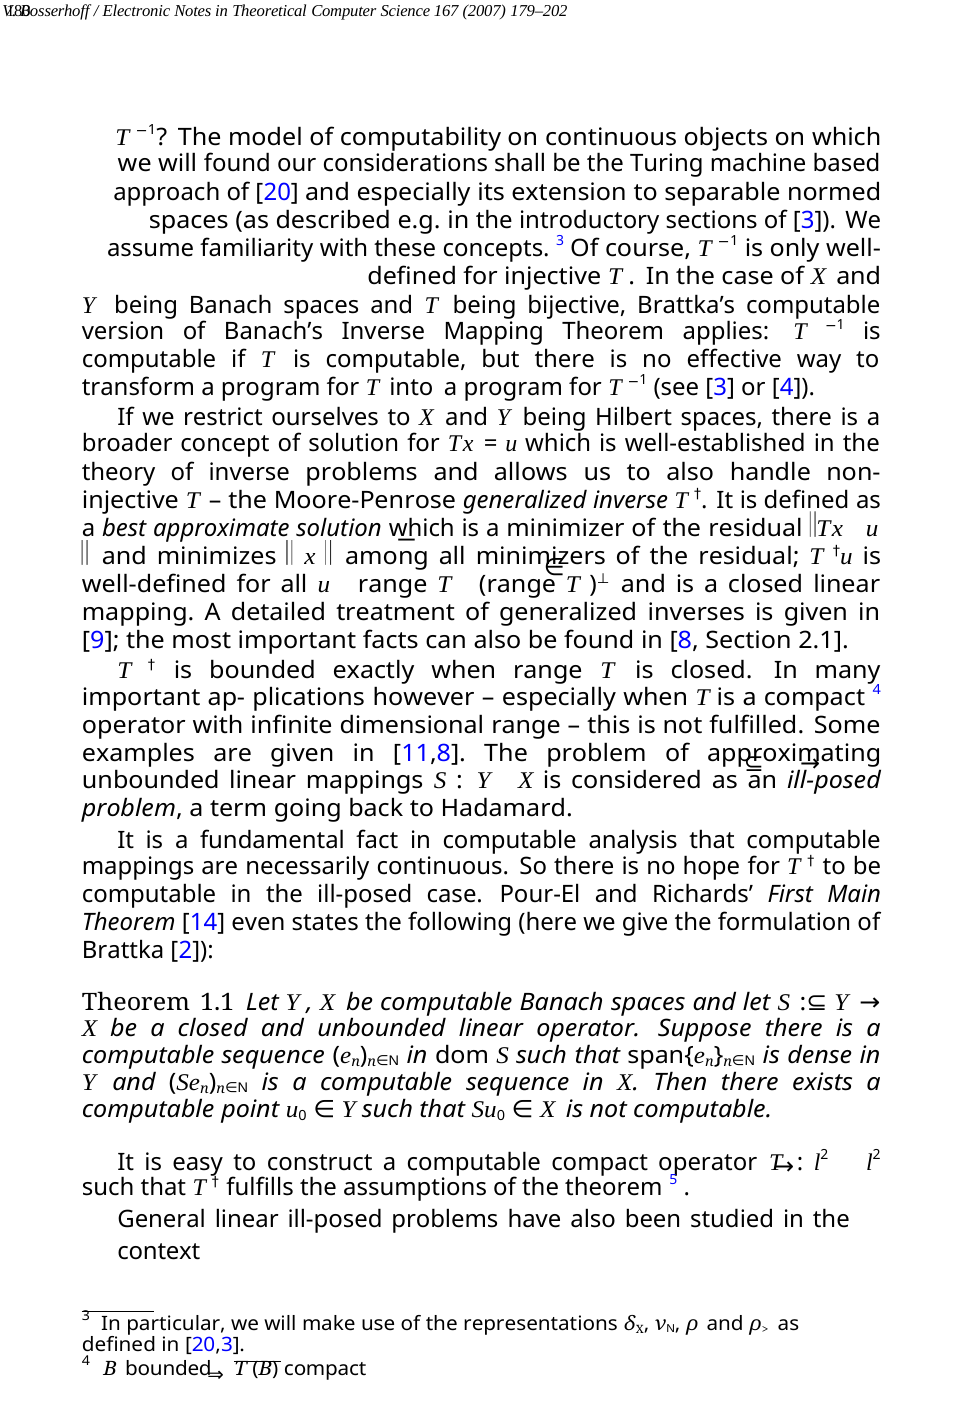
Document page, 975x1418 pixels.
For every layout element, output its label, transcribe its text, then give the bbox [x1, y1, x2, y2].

picture [81, 540, 88, 565]
text If we restrict ourselves to X and Y being Hilbert spaces, there is a broader concept of solution for Tx = u which is well-established in the theory of inverse problems and allows us to also handle non-injective T – the Moore-Penrose generalized inverse T †. It is defined as a best approximate solution which is a minimizer of the residual Tx u and minimizes x among all minimizers of the residual; T †u is well-defined for all u range T (range T )⊥ and is a closed linear mapping. A detailed treatment of generalized inverses is given in [9]; the most important facts can also be found in [8, Section 2.1]. [82, 403, 881, 656]
text 3 In particular, we will make use of the representations δX, νN, ρ and ρ> as defined in [20,3]. [82, 1308, 872, 1358]
text 4 B bounded T (B) compact [82, 1358, 917, 1380]
text General linear ill-posed problems have also been studied in the context [117, 1202, 917, 1266]
text T −1? The model of computability on continuous objects on which we will found our considerations shall be the Turing machine based approach of [20] and especially its extension to separable normed spaces (as described e.g. in the introductory sections of [3]). We assume familiarity with these concepts. 3 Of course, T −1 is only well-defined for injective T . In the case of X and [82, 123, 881, 291]
picture [286, 540, 293, 565]
text It is a fundamental fact in computable analysis that computable mappings are necessarily continuous. So there is no hope for T † to be computable in the ill-posed case. Pour-El and Richards’ First Main Theorem [14] even states the following (here we give the formulation of Brattka [2]): [82, 826, 881, 965]
picture [809, 511, 816, 537]
text Y being Banach spaces and T being bijective, Brattka’s computable version of Banach’s Inverse Mapping Theorem applies: T −1 is computable if T is computable, but there is no effective way to transform a program for T into a program for T −1 (see [3] or [4]). [82, 291, 881, 402]
text T † is bounded exactly when range T is closed. In many important ap- plications however – especially when T is a compact 4 operator with infinite dimensional range – this is not fulfilled. Some examples are given in [11,8]. The problem of approximating unbounded linear mappings S : Y X is considered as an ill-posed problem, a term going back to Hadamard. [82, 657, 881, 824]
text Theorem 1.1 Let Y , X be computable Banach spaces and let S :⊆ Y → X be a closed and unbounded linear operator. Suppose there is a computable sequence (en)n∈N in dom S such that span{en}n∈N is dense in Y and (Sen)n∈N is a computable sequence in X. Then there exists a computable point u0 ∈ Y such that Su0 ∈ X is not computable. [82, 989, 881, 1124]
picture [325, 540, 332, 565]
text It is easy to construct a computable compact operator T : l2 l2 such that T † fulfills the assumptions of the theorem 5 . [82, 1148, 880, 1202]
